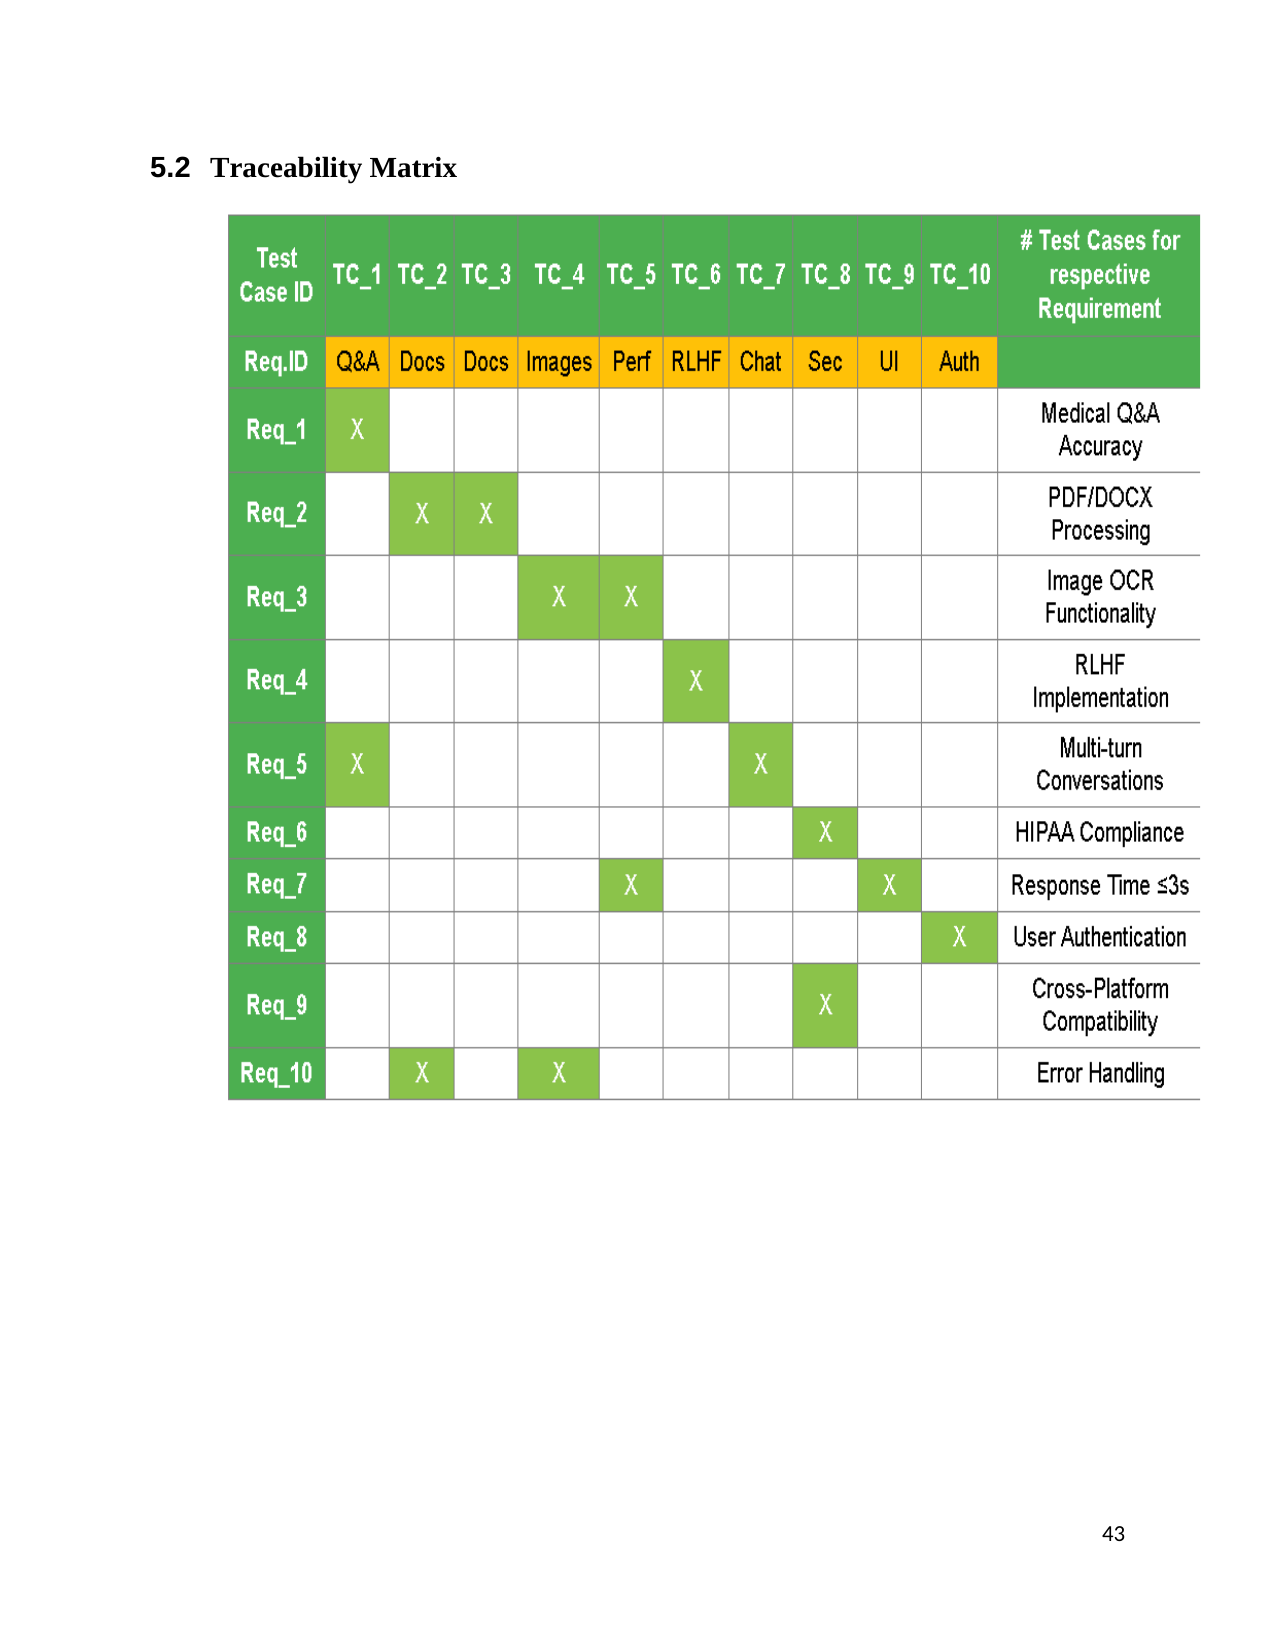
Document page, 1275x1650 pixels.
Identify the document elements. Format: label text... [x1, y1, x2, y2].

picture [225, 212, 1200, 1103]
subtitle Traceability Matrix [150, 150, 1125, 184]
